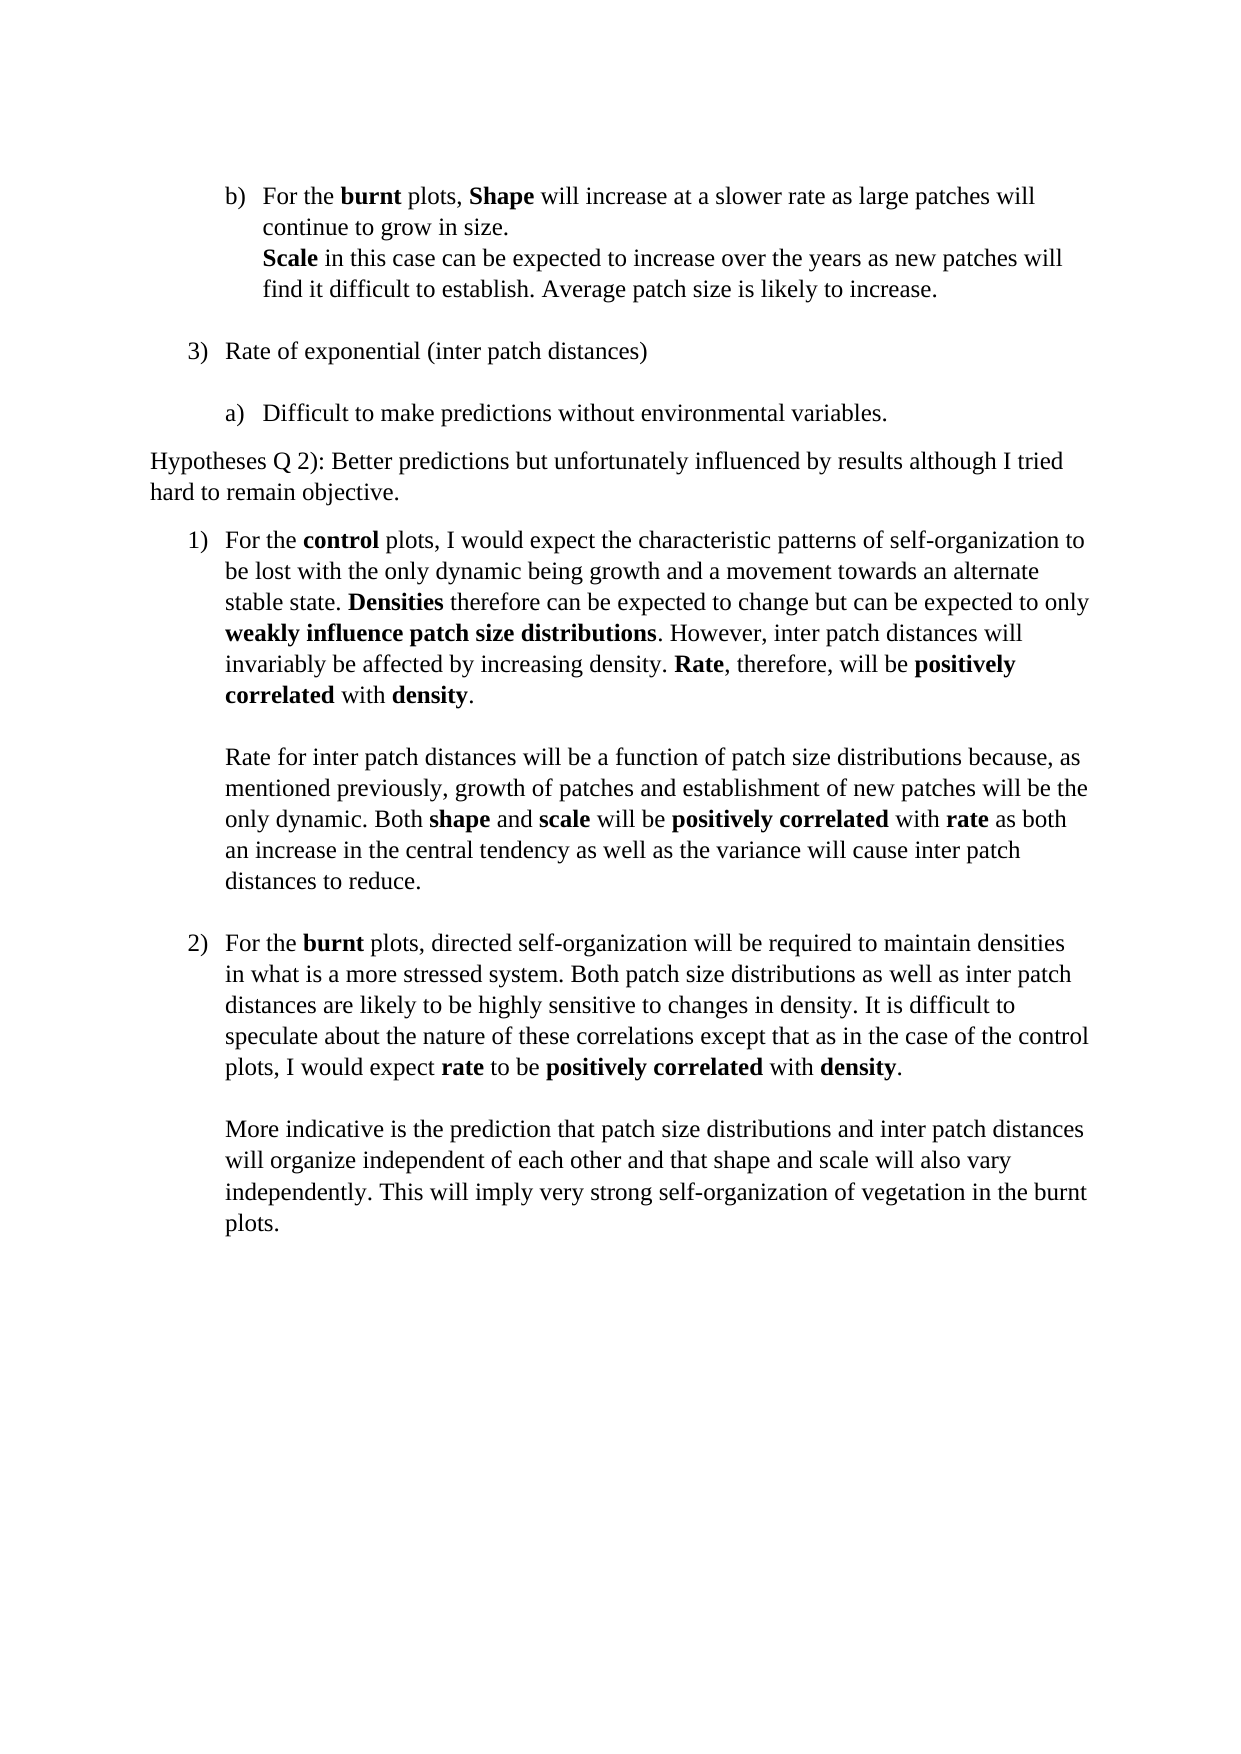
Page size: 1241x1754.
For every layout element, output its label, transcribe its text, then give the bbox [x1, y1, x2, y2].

list For the control plots, I would expect the characteristic patterns of self-organization to be lost with the only dynamic being growth and a movement towards an alternate stable state. Densities therefore can be expected to change but can be expected to only weakly influence patch size distributions. However, inter patch distances will invariably be affected by increasing density. Rate, therefore, will be positively correlated with density. [187, 525, 1090, 709]
list Rate of exponential (inter patch distances) [187, 336, 1090, 365]
list More indicative is the prediction that patch size distributions and inter patch distances will organize independent of each other and that shape and scale will also vary independently. This will imply very strong self-organization of vegetation in the burnt plots. [225, 1114, 1090, 1236]
list Rate for inter patch distances will be a function of patch size distributions because, as mentioned previously, growth of patches and establishment of new patches will be the only dynamic. Both shape and scale will be positively correlated with rate as both an increase in the central tendency as well as the variance will cause inter patch distances to reduce. [225, 742, 1090, 895]
list Scale in this case can be expected to increase over the years as new patches will find it difficult to establish. Average patch size is likely to increase. [262, 243, 1090, 303]
list For the burnt plots, Shape will increase at a slower rate as large patches will continue to grow in size. [225, 181, 1090, 241]
text Hypotheses Q 2): Better predictions but unfortunately influenced by results although I tried hard to remain objective. [150, 446, 1090, 506]
list Difficult to make predictions without environmental variables. [225, 398, 1090, 427]
list For the burnt plots, directed self-organization will be required to maintain densities in what is a more stressed system. Both patch size distributions as well as inter patch distances are likely to be highly sensitive to changes in density. It is difficult to speculate about the nature of these correlations except that as in the case of the control plots, I would expect rate to be positively correlated with density. [187, 928, 1090, 1081]
